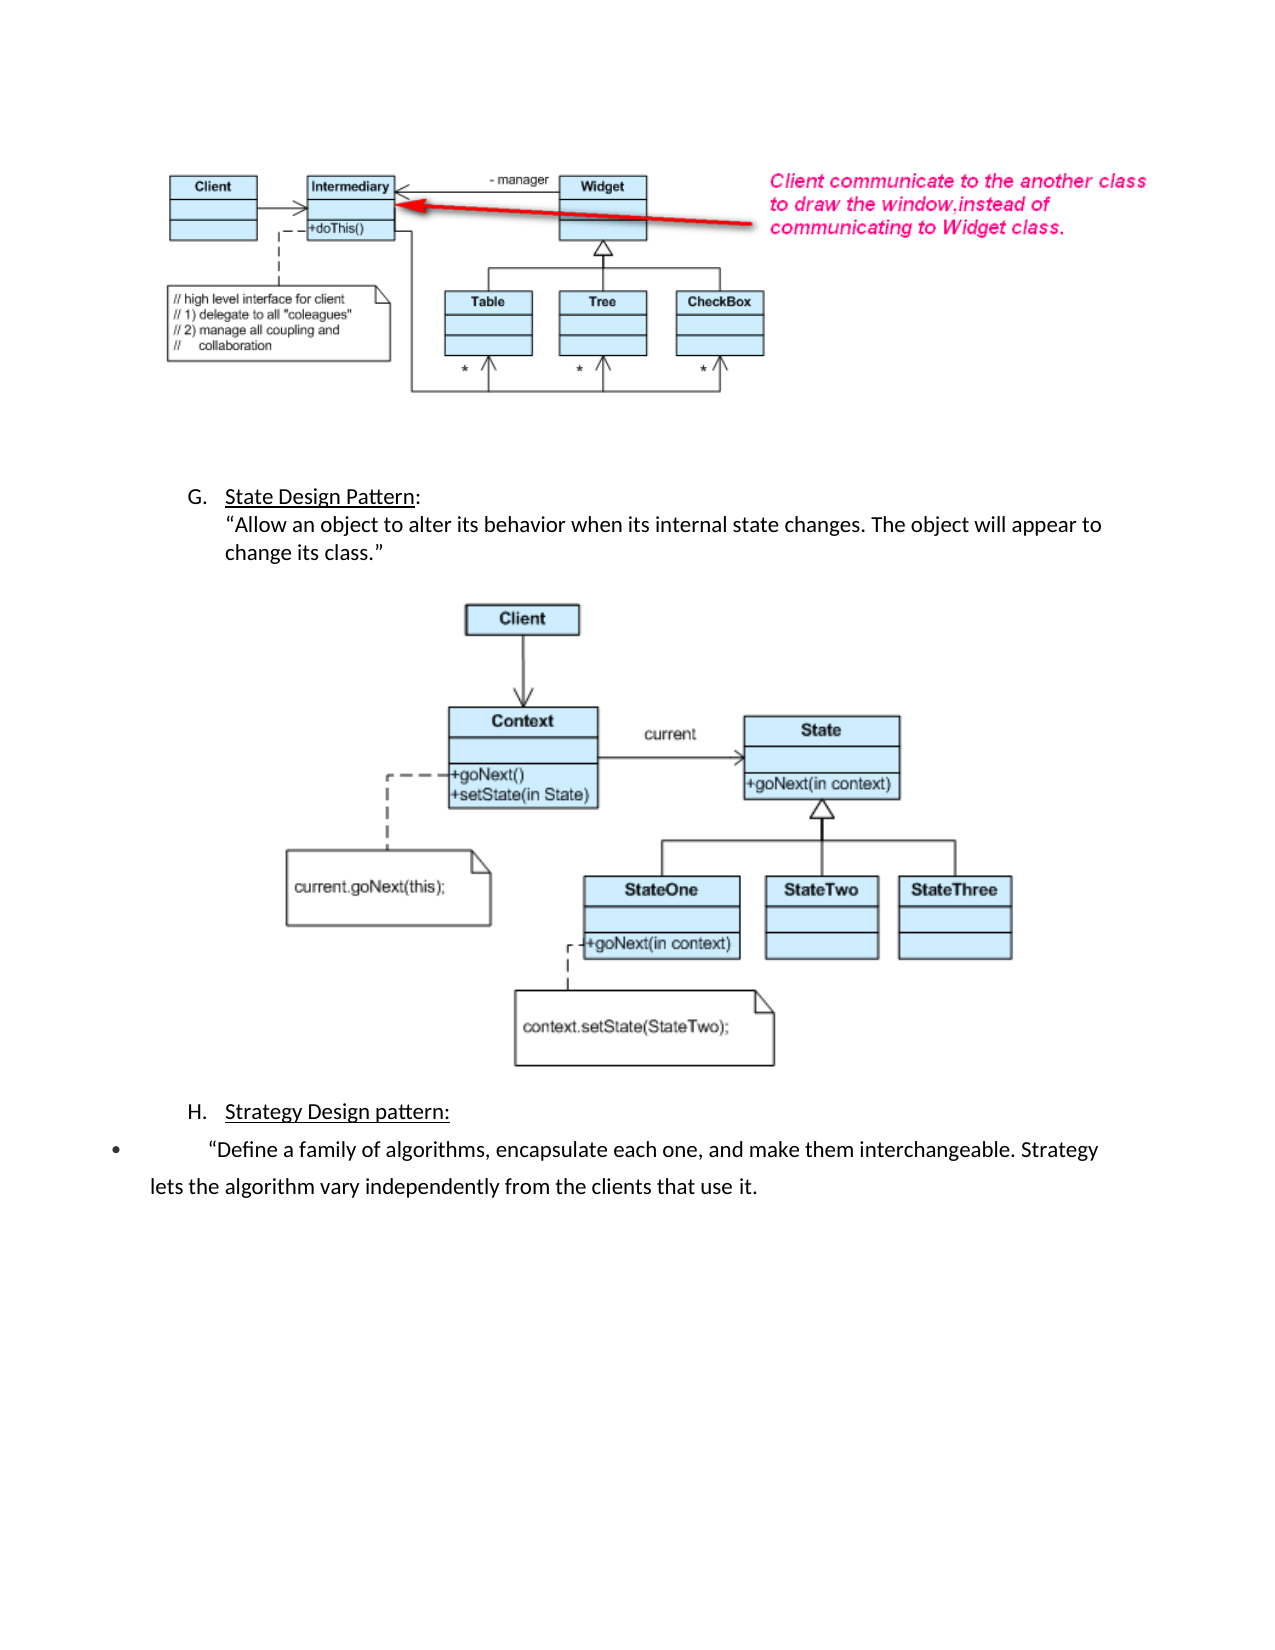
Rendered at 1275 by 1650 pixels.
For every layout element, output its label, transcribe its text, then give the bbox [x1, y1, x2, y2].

list State Design Pattern: [187, 482, 1125, 510]
list Strategy Design pattern: [187, 1097, 1125, 1125]
picture [150, 150, 1188, 455]
list “Allow an object to alter its behavior when its internal state changes. The object will appear to change its class.” [225, 510, 1125, 566]
picture [225, 594, 1060, 1098]
list “Define a family of algorithms, encapsulate each one, and make them interchangeable. Strategy lets the algorithm vary independently from the clients that use it. [112, 1125, 1125, 1200]
